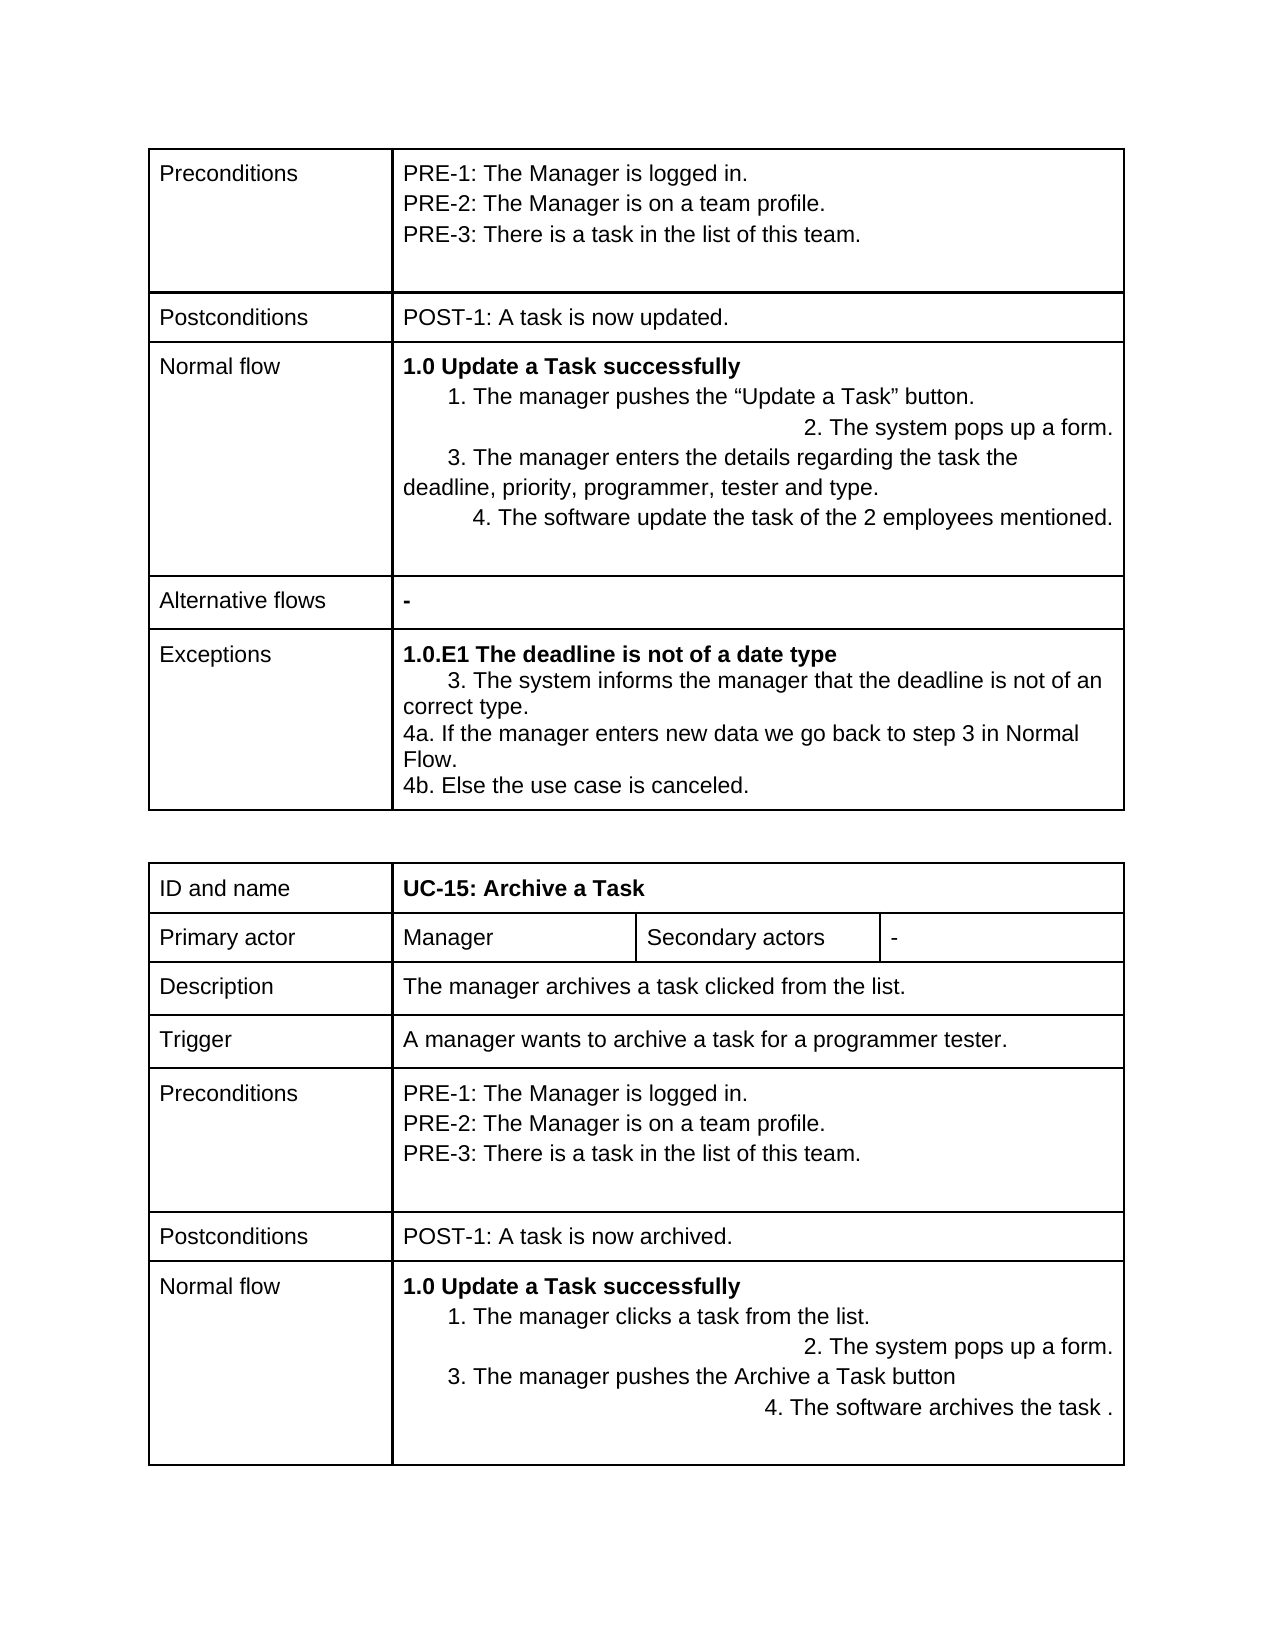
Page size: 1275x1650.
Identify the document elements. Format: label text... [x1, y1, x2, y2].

table_cell POST-1: A task is now updated. [394, 294, 1123, 341]
table_cell Postconditions [150, 1213, 391, 1260]
table_cell 1.0 Update a Task successfully 1. The manager clicks a task from the list. 2. The system pops up a form. 3. The manager pushes the Archive a Task button 4. The software archives the task . [394, 1262, 1123, 1464]
table_header ID and name [150, 864, 391, 912]
table_cell POST-1: A task is now archived. [394, 1213, 1123, 1260]
table_cell 1.0 Update a Task successfully 1. The manager pushes the “Update a Task” button. 2. The system pops up a form. 3. The manager enters the details regarding the task the deadline, priority, programmer, tester and type. 4. The software update the task of the 2 employees mentioned. [394, 343, 1123, 575]
table_cell Manager [394, 914, 635, 961]
table_cell PRE-1: The Manager is logged in. PRE-2: The Manager is on a team profile. PRE-3: There is a task in the list of this team. [394, 150, 1123, 291]
table_cell The manager archives a task clicked from the list. [394, 963, 1123, 1014]
table_cell Preconditions [150, 1069, 391, 1211]
table_cell Trigger [150, 1016, 391, 1067]
table_cell Primary actor [150, 914, 391, 961]
table_cell PRE-1: The Manager is logged in. PRE-2: The Manager is on a team profile. PRE-3: There is a task in the list of this team. [394, 1069, 1123, 1211]
table_cell Normal flow [150, 1262, 391, 1464]
table_cell Preconditions [150, 150, 391, 291]
table_cell A manager wants to archive a task for a programmer tester. [394, 1016, 1123, 1067]
table_cell Description [150, 963, 391, 1014]
table_cell Exceptions [150, 630, 391, 809]
table_cell Postconditions [150, 294, 391, 341]
table_cell - [394, 577, 1123, 628]
table_cell 1.0.E1 The deadline is not of a date type 3. The system informs the manager that the deadline is not of an correct type. 4a. If the manager enters new data we go back to step 3 in Normal Flow. 4b. Else the use case is canceled. [394, 630, 1123, 809]
table_cell - [881, 914, 1123, 961]
table_cell Alternative flows [150, 577, 391, 628]
table_header UC-15: Archive a Task [394, 864, 1123, 912]
table_cell Normal flow [150, 343, 391, 575]
table_cell Secondary actors [637, 914, 879, 961]
